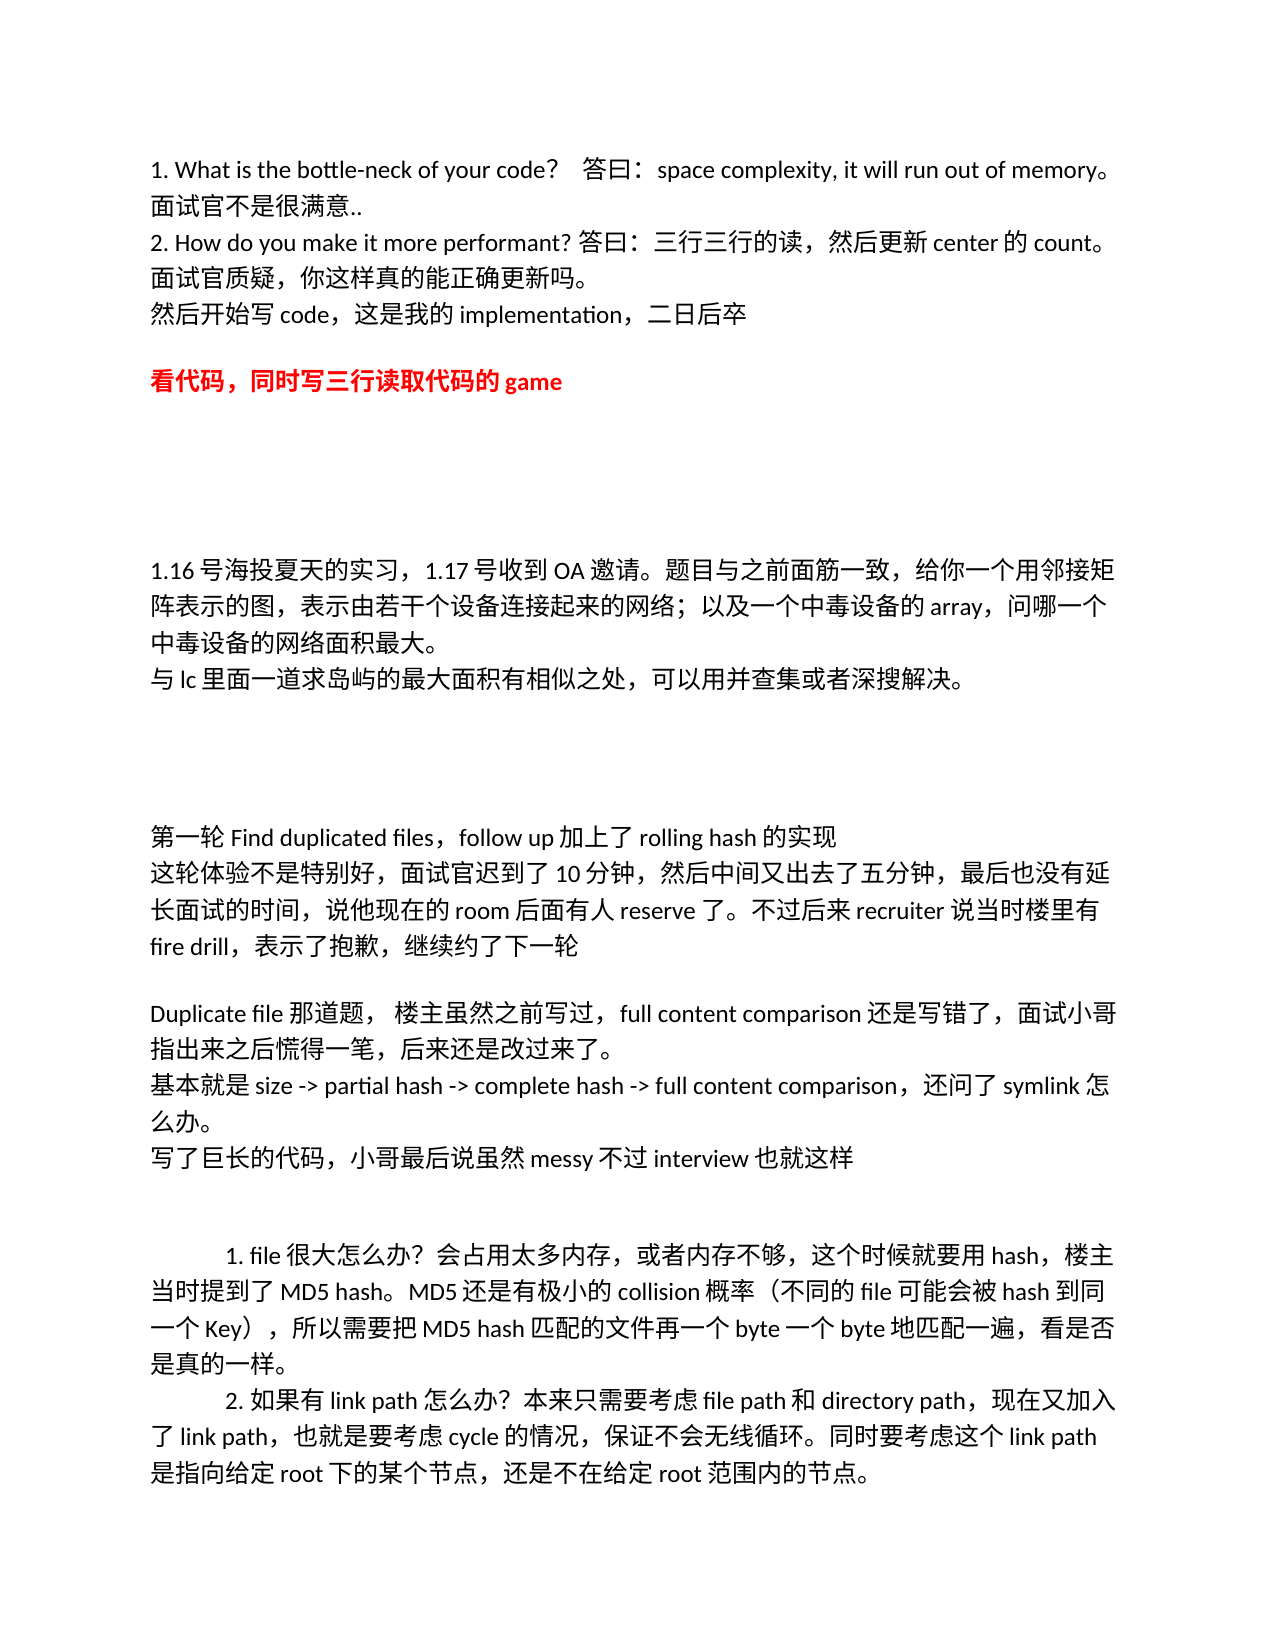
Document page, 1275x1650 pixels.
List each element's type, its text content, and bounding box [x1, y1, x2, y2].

text 与lc里面一道求岛屿的最大面积有相似之处，可以用并查集或者深搜解决。 [150, 659, 1125, 696]
text 看代码，同时写三行读取代码的game [150, 362, 1125, 398]
text 基本就是size -> partial hash -> complete hash -> full content comparison，还问了symlink怎么办。 [150, 1066, 1125, 1138]
text 这轮体验不是特别好，面试官迟到了10分钟，然后中间又出去了五分钟，最后也没有延长面试的时间，说他现在的room后面有人reserve了。不过后来recruiter说当时楼里有fire drill，表示了抱歉，继续约了下一轮 [150, 854, 1125, 963]
text 然后开始写code，这是我的implementation，二日后卒 [150, 295, 1125, 331]
text 1. What is the bottle-neck of your code？ 答曰：space complexity, it will run out of memory。 面试官不是很满意.. [150, 150, 1125, 222]
text 1.16号海投夏天的实习，1.17号收到OA邀请。题目与之前面筋一致，给你一个用邻接矩阵表示的图，表示由若干个设备连接起来的网络；以及一个中毒设备的array，问哪一个中毒设备的网络面积最大。 [150, 551, 1125, 659]
text 2. 如果有link path怎么办？本来只需要考虑file path和directory path，现在又加入了link path，也就是要考虑cycle的情况，保证不会无线循环。同时要考虑这个link path是指向给定root下的某个节点，还是不在给定root范围内的节点。 [150, 1381, 1125, 1489]
text 1. file很大怎么办？会占用太多内存，或者内存不够，这个时候就要用hash，楼主当时提到了MD5 hash。MD5还是有极小的collision概率（不同的file可能会被hash到同一个Key），所以需要把MD5 hash匹配的文件再一个byte一个byte地匹配一遍，看是否是真的一样。 [150, 1236, 1125, 1381]
text Duplicate file 那道题， 楼主虽然之前写过，full content comparison还是写错了，面试小哥指出来之后慌得一笔，后来还是改过来了。 [150, 993, 1125, 1066]
text 第一轮 Find duplicated files，follow up加上了rolling hash的实现 [150, 818, 1125, 854]
text 写了巨长的代码，小哥最后说虽然messy不过interview也就这样 [150, 1138, 1125, 1174]
text 2. How do you make it more performant? 答曰：三行三行的读，然后更新center的count。 面试官质疑，你这样真的能正确更新吗。 [150, 222, 1125, 295]
